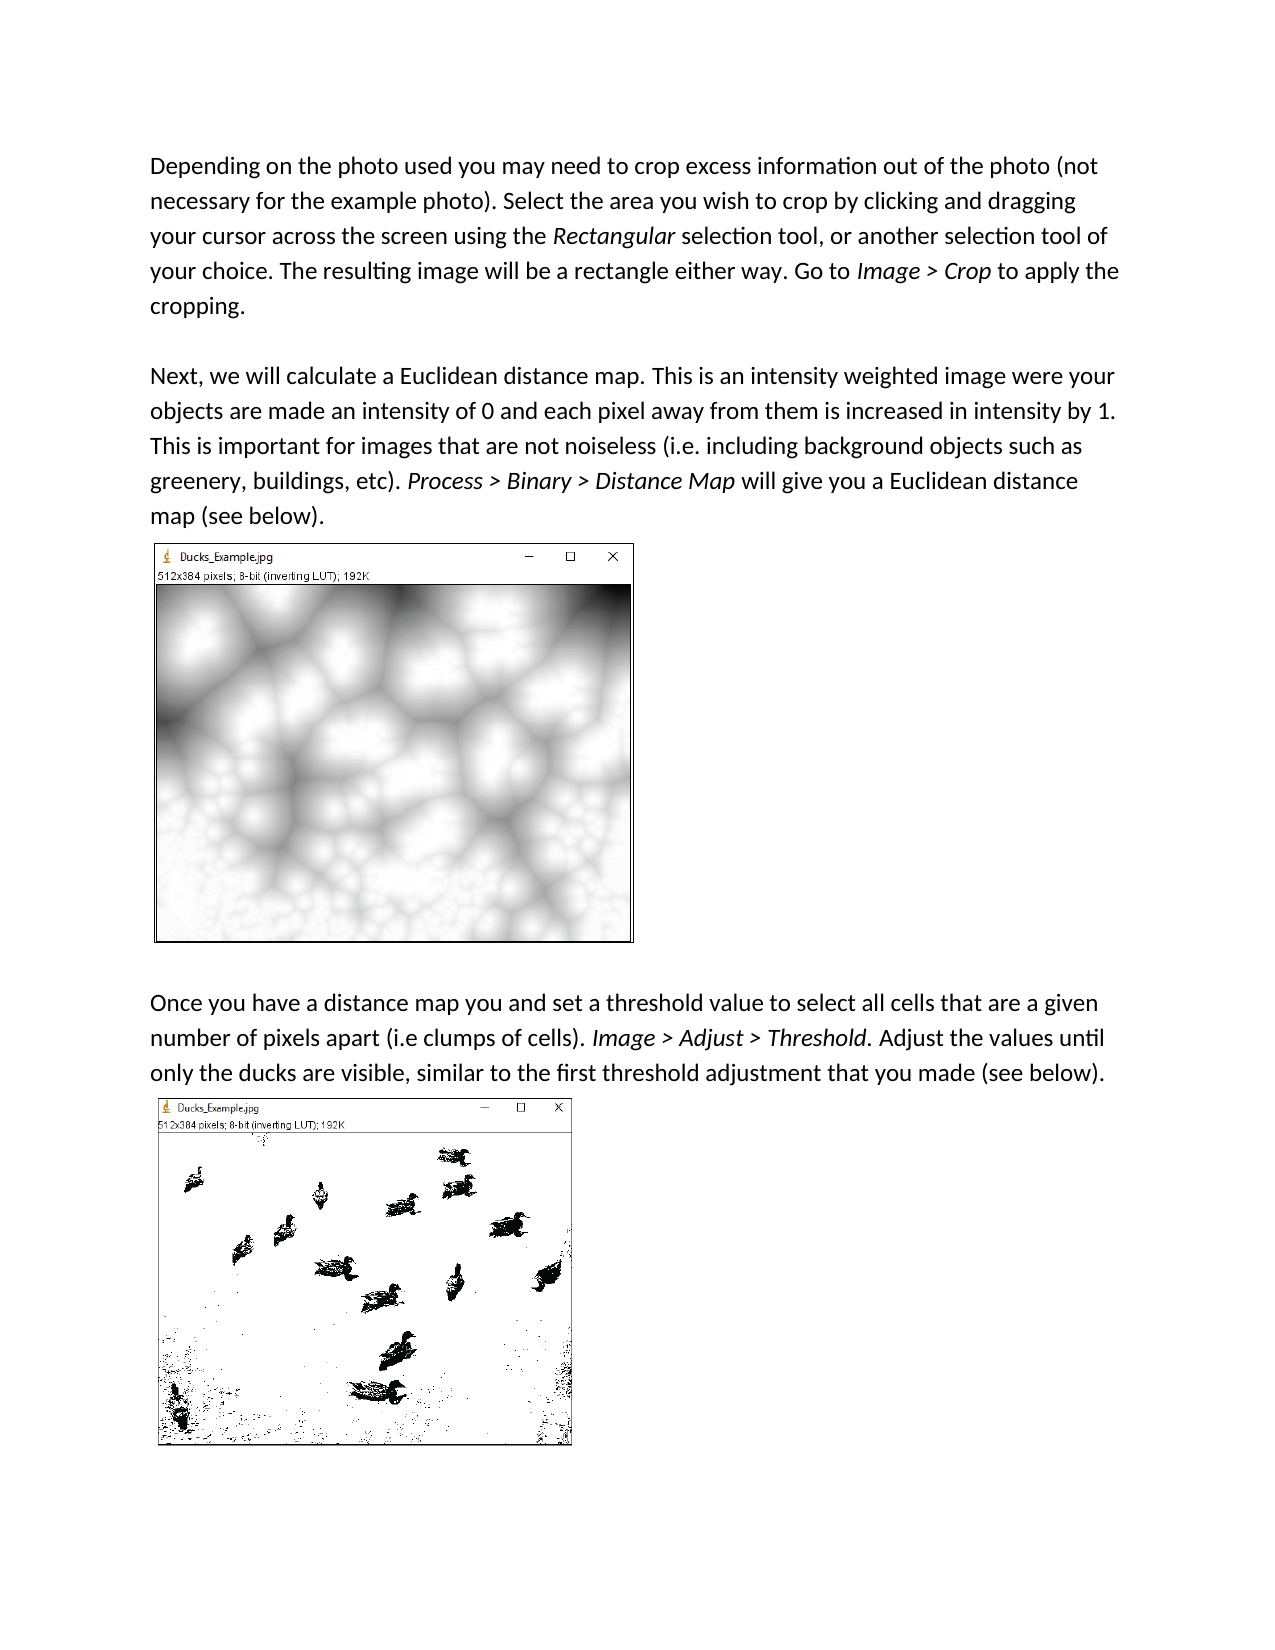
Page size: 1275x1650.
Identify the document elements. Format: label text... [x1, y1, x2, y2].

text Next, we will calculate a Euclidean distance map. This is an intensity weighted image were your objects are made an intensity of 0 and each pixel away from them is increased in intensity by 1. This is important for images that are not noiseless (i.e. including background objects such as greenery, buildings, etc). Process > Binary > Distance Map will give you a Euclidean distance map (see below). [150, 360, 1125, 531]
picture [150, 1091, 576, 1450]
picture [150, 535, 638, 948]
text Depending on the photo used you may need to crop excess information out of the photo (not necessary for the example photo). Select the area you wish to crop by clicking and dragging your cursor across the screen using the Rectangular selection tool, or another selection tool of your choice. The resulting image will be a rectangle either way. Go to Image > Crop to apply the cropping. [150, 150, 1125, 321]
